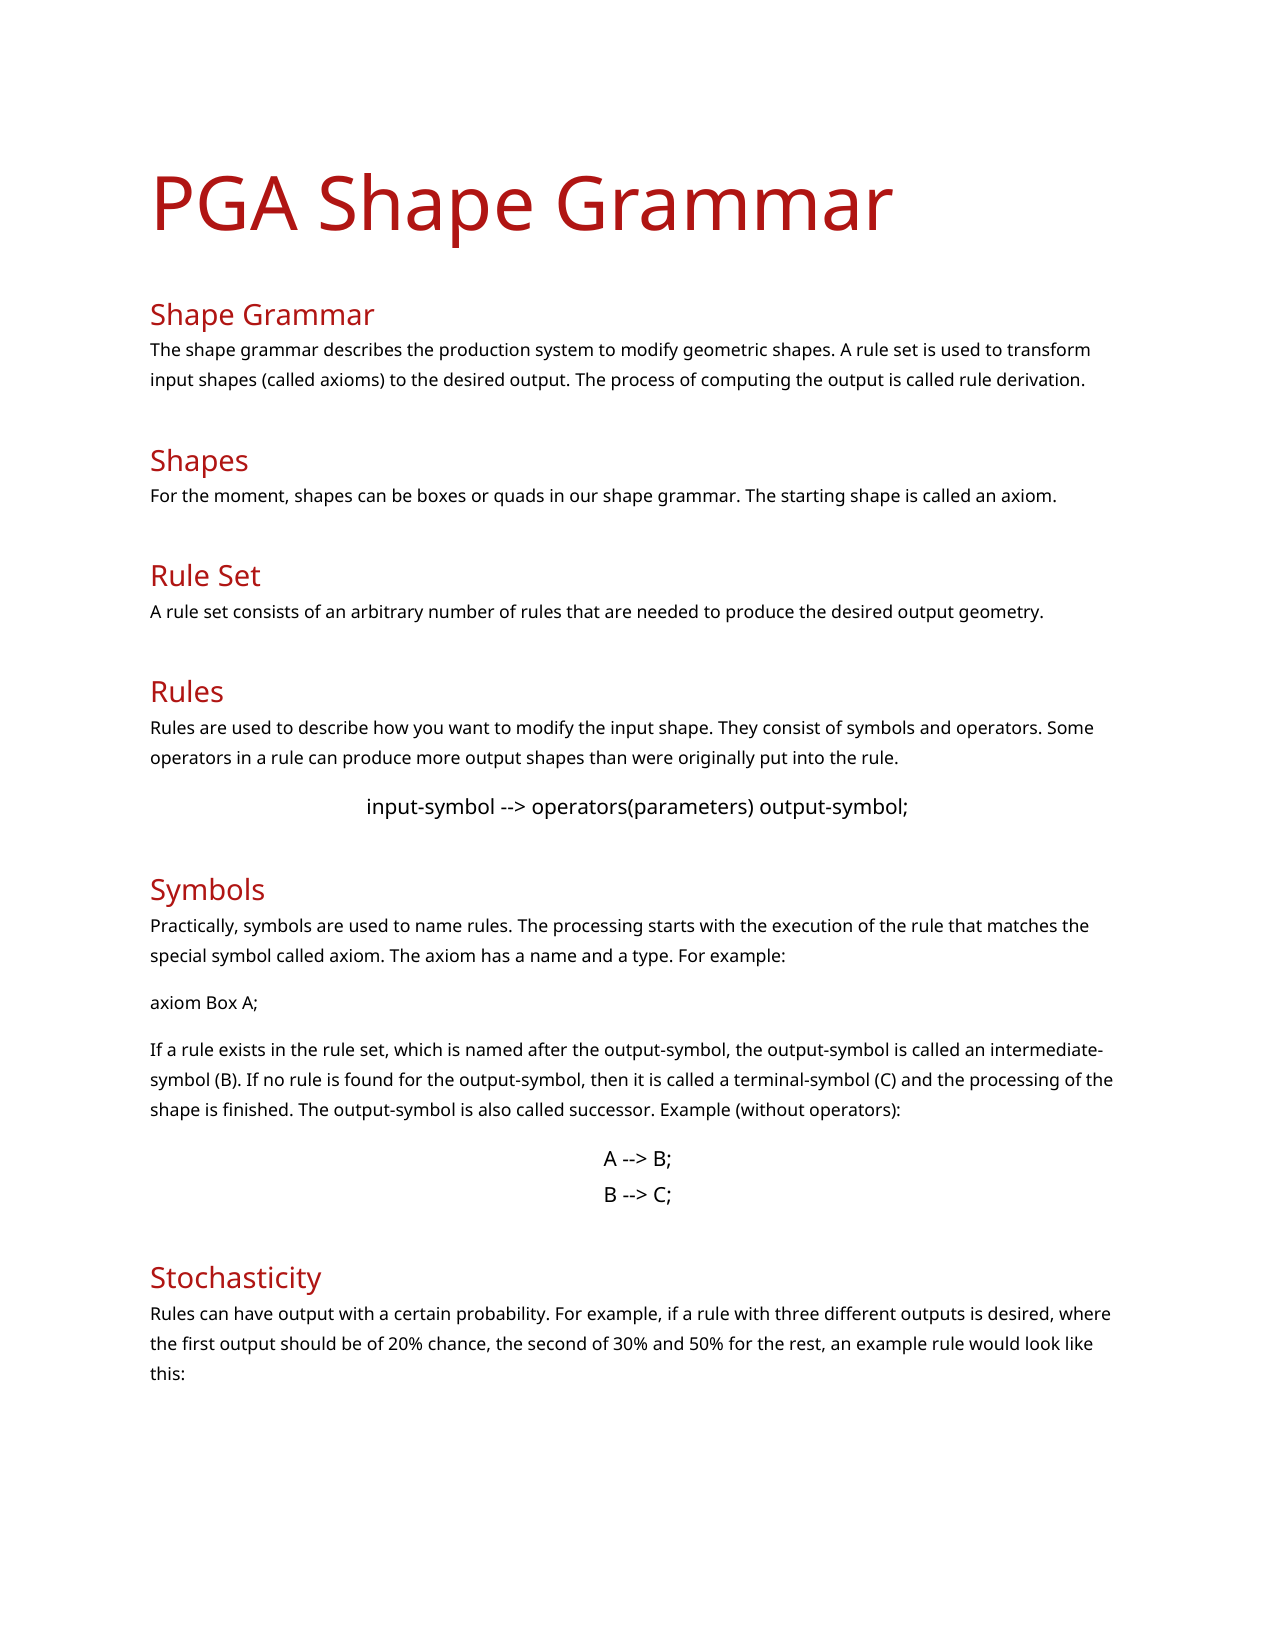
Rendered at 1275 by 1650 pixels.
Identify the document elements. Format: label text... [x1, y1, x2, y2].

subtitle Shapes [150, 440, 1125, 479]
subtitle Rules [150, 671, 1125, 711]
text Practically, symbols are used to name rules. The processing starts with the execution of the rule that matches the special symbol called axiom. The axiom has a name and a type. For example: [150, 913, 1125, 968]
text The shape grammar describes the production system to modify geometric shapes. A rule set is used to transform input shapes (called axioms) to the desired output. The process of computing the output is called rule derivation. [150, 338, 1125, 392]
subtitle Rule Set [150, 556, 1125, 595]
text axiom Box A; [150, 990, 1125, 1014]
text A --> B; B --> C; [150, 1144, 1125, 1208]
title PGA Shape Grammar [150, 150, 1125, 252]
text For the moment, shapes can be boxes or quads in our shape grammar. The starting shape is called an axiom. [150, 484, 1125, 508]
text If a rule exists in the rule set, which is named after the output-symbol, the output-symbol is called an intermediate-symbol (B). If no rule is found for the output-symbol, then it is called a terminal-symbol (C) and the processing of the shape is finished. The output-symbol is also called successor. Example (without operators): [150, 1037, 1125, 1122]
subtitle Stochasticity [150, 1257, 1125, 1297]
subtitle Shape Grammar [150, 294, 1125, 333]
text A rule set consists of an arbitrary number of rules that are needed to produce the desired output geometry. [150, 599, 1125, 623]
subtitle Symbols [150, 869, 1125, 909]
text Rules can have output with a certain probability. For example, if a rule with three different outputs is desired, where the first output should be of 20% chance, the second of 30% and 50% for the rest, an example rule would look like this: [150, 1301, 1125, 1386]
text input-symbol --> operators(parameters) output-symbol; [150, 792, 1125, 821]
text Rules are used to describe how you want to modify the input shape. They consist of symbols and operators. Some operators in a rule can produce more output shapes than were originally put into the rule. [150, 715, 1125, 769]
